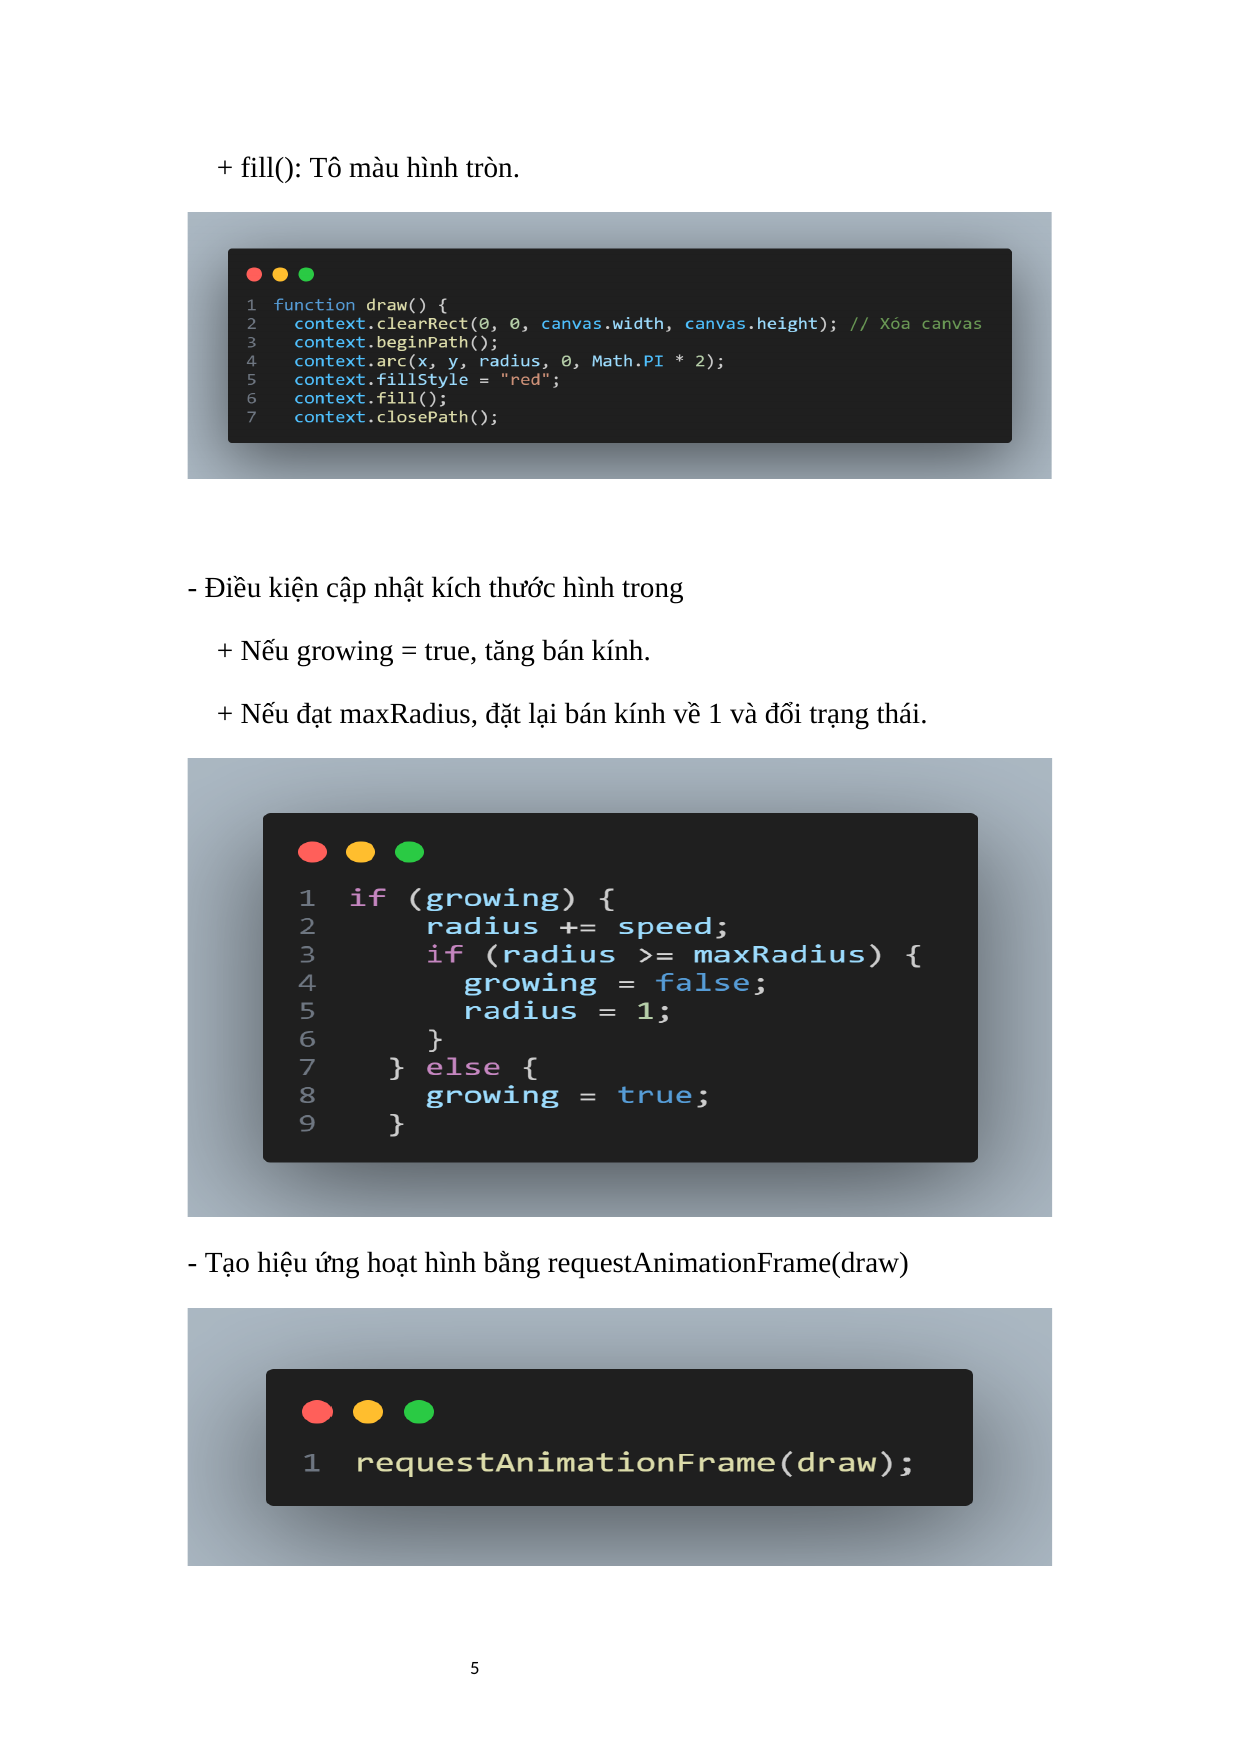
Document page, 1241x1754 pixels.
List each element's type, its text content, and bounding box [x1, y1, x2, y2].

list + fill(): Tô màu hình tròn. [187, 150, 1053, 183]
list - Tạo hiệu ứng hoạt hình bằng requestAnimationFrame(draw) [187, 1246, 1053, 1279]
list + Nếu growing = true, tăng bán kính. [187, 633, 1053, 667]
picture [187, 1308, 1053, 1566]
list - Điều kiện cập nhật kích thước hình trong [187, 571, 1053, 604]
list + Nếu đạt maxRadius, đặt lại bán kính về 1 và đổi trạng thái. [187, 696, 1053, 729]
picture [187, 212, 1052, 479]
picture [187, 758, 1053, 1217]
